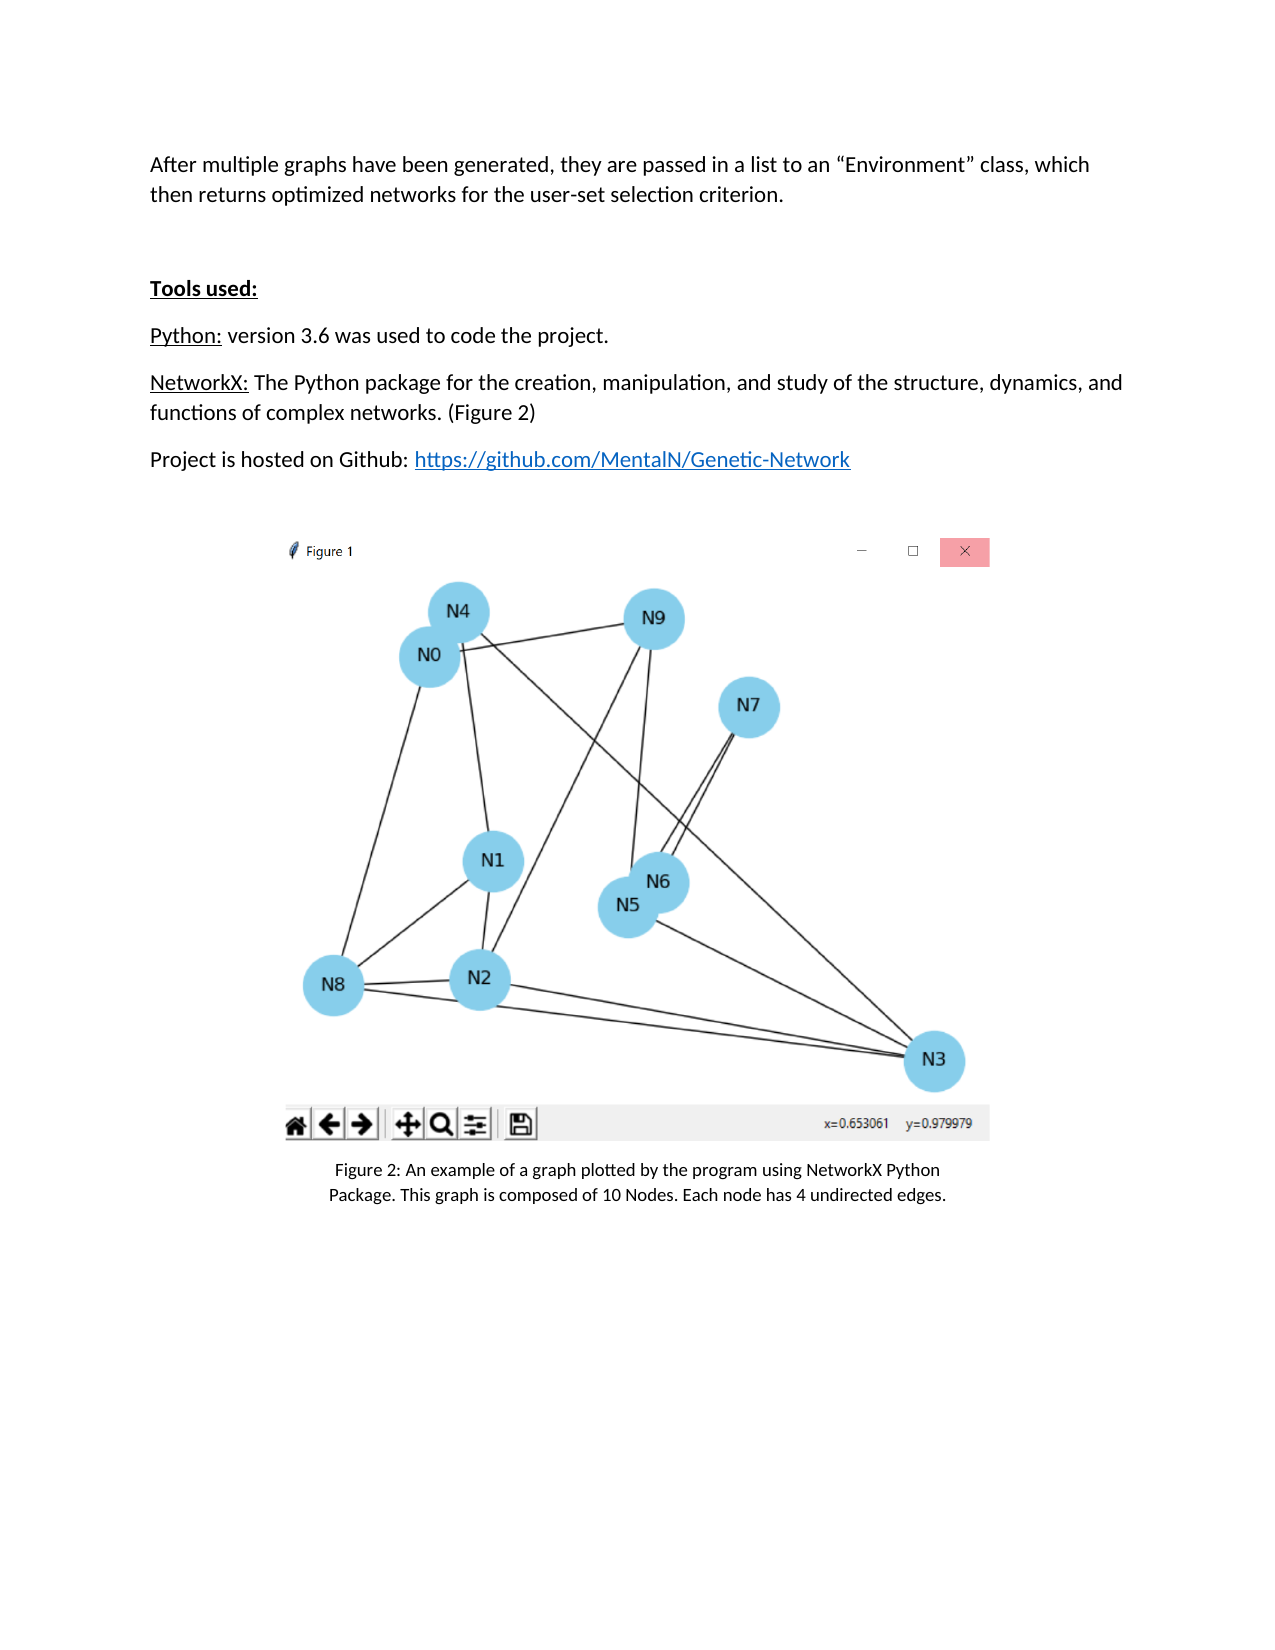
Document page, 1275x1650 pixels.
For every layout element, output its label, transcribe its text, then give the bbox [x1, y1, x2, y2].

text Python: version 3.6 was used to code the project. [150, 321, 1125, 349]
text Project is hosted on Github: https://github.com/MentalN/Genetic-Network [150, 445, 1125, 473]
text Tools used: [150, 274, 1125, 302]
picture [285, 538, 990, 1141]
text After multiple graphs have been generated, they are passed in a list to an “Environment” class, which then returns optimized networks for the user-set selection criterion. [150, 150, 1125, 208]
text NetworkX: The Python package for the creation, manipulation, and study of the structure, dynamics, and functions of complex networks. (Figure 2) [150, 368, 1125, 426]
